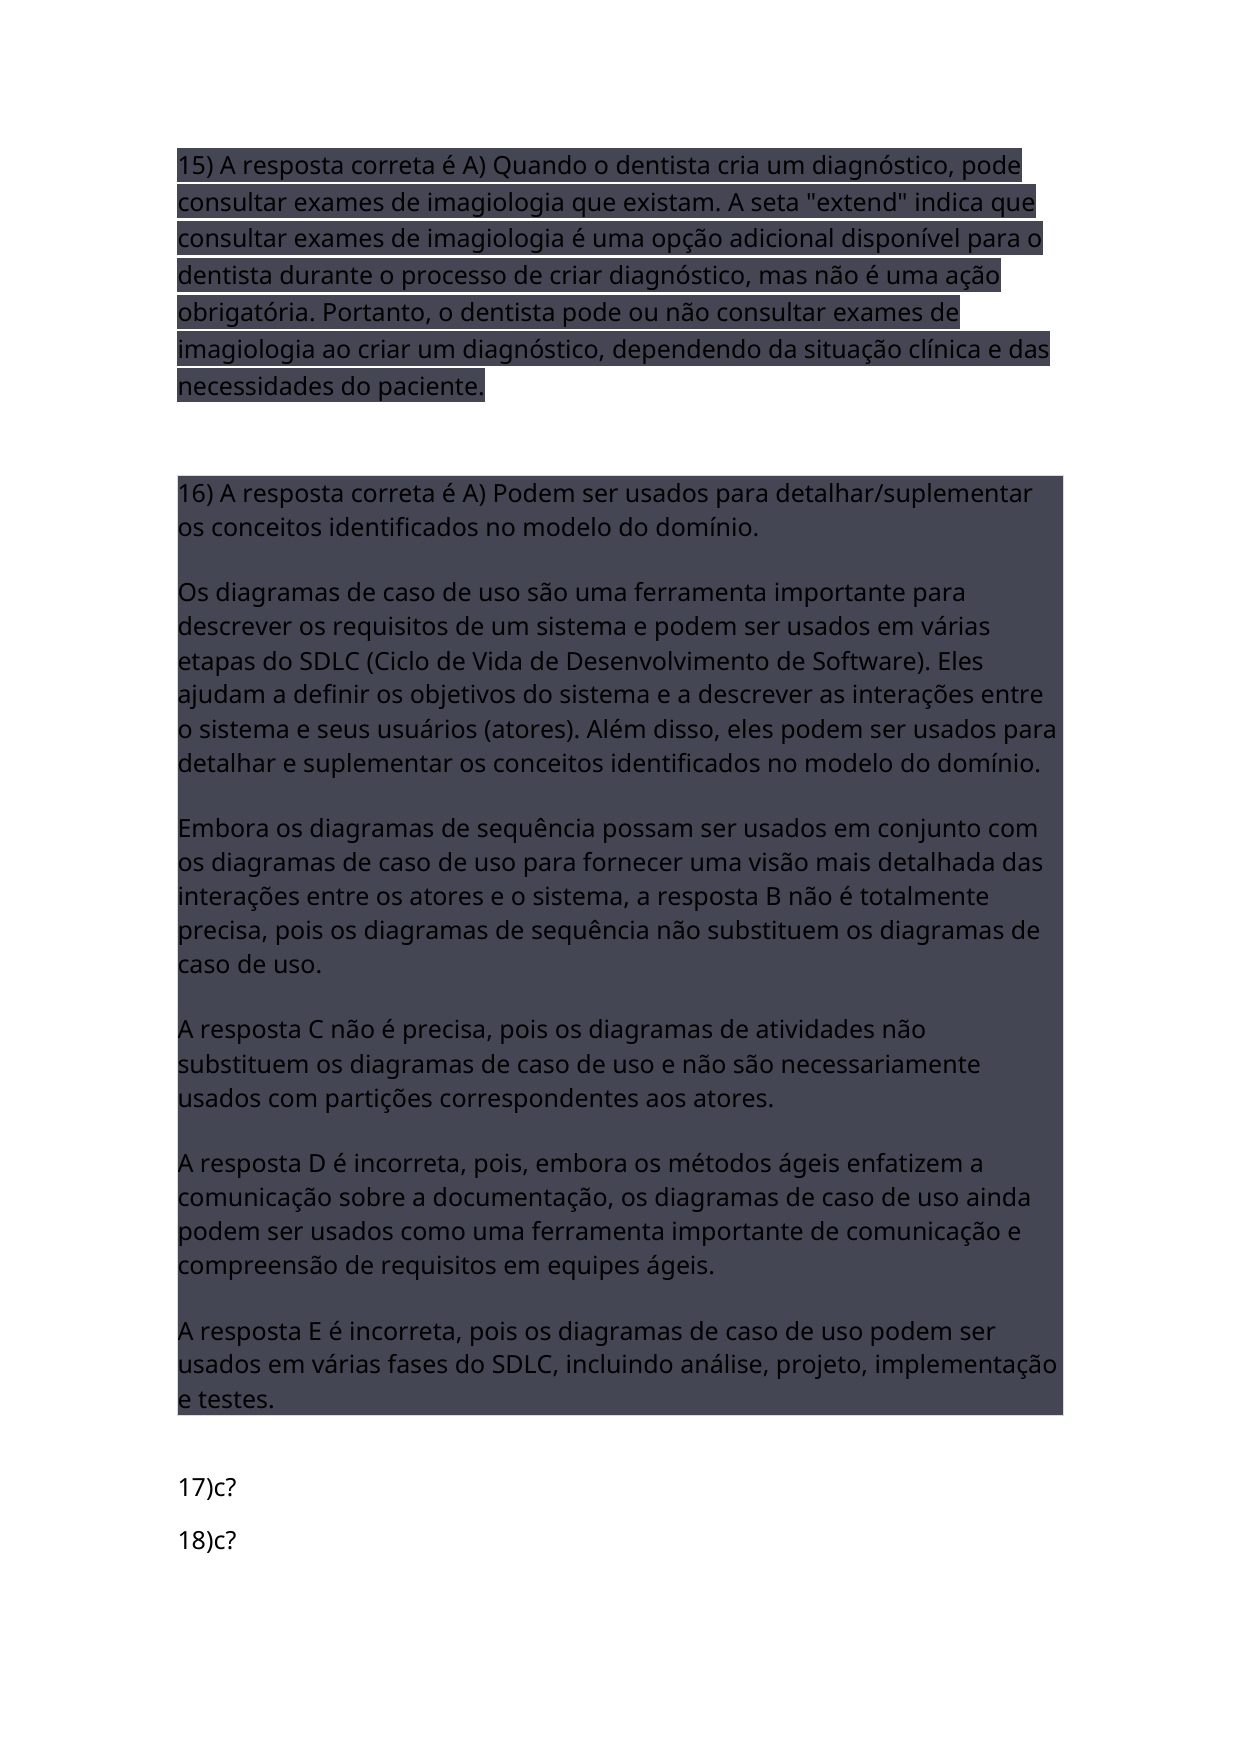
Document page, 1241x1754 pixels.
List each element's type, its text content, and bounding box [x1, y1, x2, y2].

text Os diagramas de caso de uso são uma ferramenta importante para descrever os requisitos de um sistema e podem ser usados em várias etapas do SDLC (Ciclo de Vida de Desenvolvimento de Software). Eles ajudam a definir os objetivos do sistema e a descrever as interações entre o sistema e seus usuários (atores). Além disso, eles podem ser usados para detalhar e suplementar os conceitos identificados no modelo do domínio. [178, 574, 1063, 779]
text 16) A resposta correta é A) Podem ser usados para detalhar/suplementar os conceitos identificados no modelo do domínio. [178, 476, 1063, 544]
text A resposta D é incorreta, pois, embora os métodos ágeis enfatizem a comunicação sobre a documentação, os diagramas de caso de uso ainda podem ser usados como uma ferramenta importante de comunicação e compreensão de requisitos em equipes ágeis. [178, 1145, 1063, 1282]
text A resposta C não é precisa, pois os diagramas de atividades não substituem os diagramas de caso de uso e não são necessariamente usados com partições correspondentes aos atores. [178, 1012, 1063, 1114]
text 15) A resposta correta é A) Quando o dentista cria um diagnóstico, pode consultar exames de imagiologia que existam. A seta "extend" indica que consultar exames de imagiologia é uma opção adicional disponível para o dentista durante o processo de criar diagnóstico, mas não é uma ação obrigatória. Portanto, o dentista pode ou não consultar exames de imagiologia ao criar um diagnóstico, dependendo da situação clínica e das necessidades do paciente. [177, 148, 1063, 402]
text 18)c? [177, 1523, 1063, 1557]
text 17)c? [177, 1469, 1063, 1503]
text Embora os diagramas de sequência possam ser usados em conjunto com os diagramas de caso de uso para fornecer uma visão mais detalhada das interações entre os atores e o sistema, a resposta B não é totalmente precisa, pois os diagramas de sequência não substituem os diagramas de caso de uso. [178, 810, 1063, 981]
text A resposta E é incorreta, pois os diagramas de caso de uso podem ser usados em várias fases do SDLC, incluindo análise, projeto, implementação e testes. [178, 1313, 1063, 1415]
